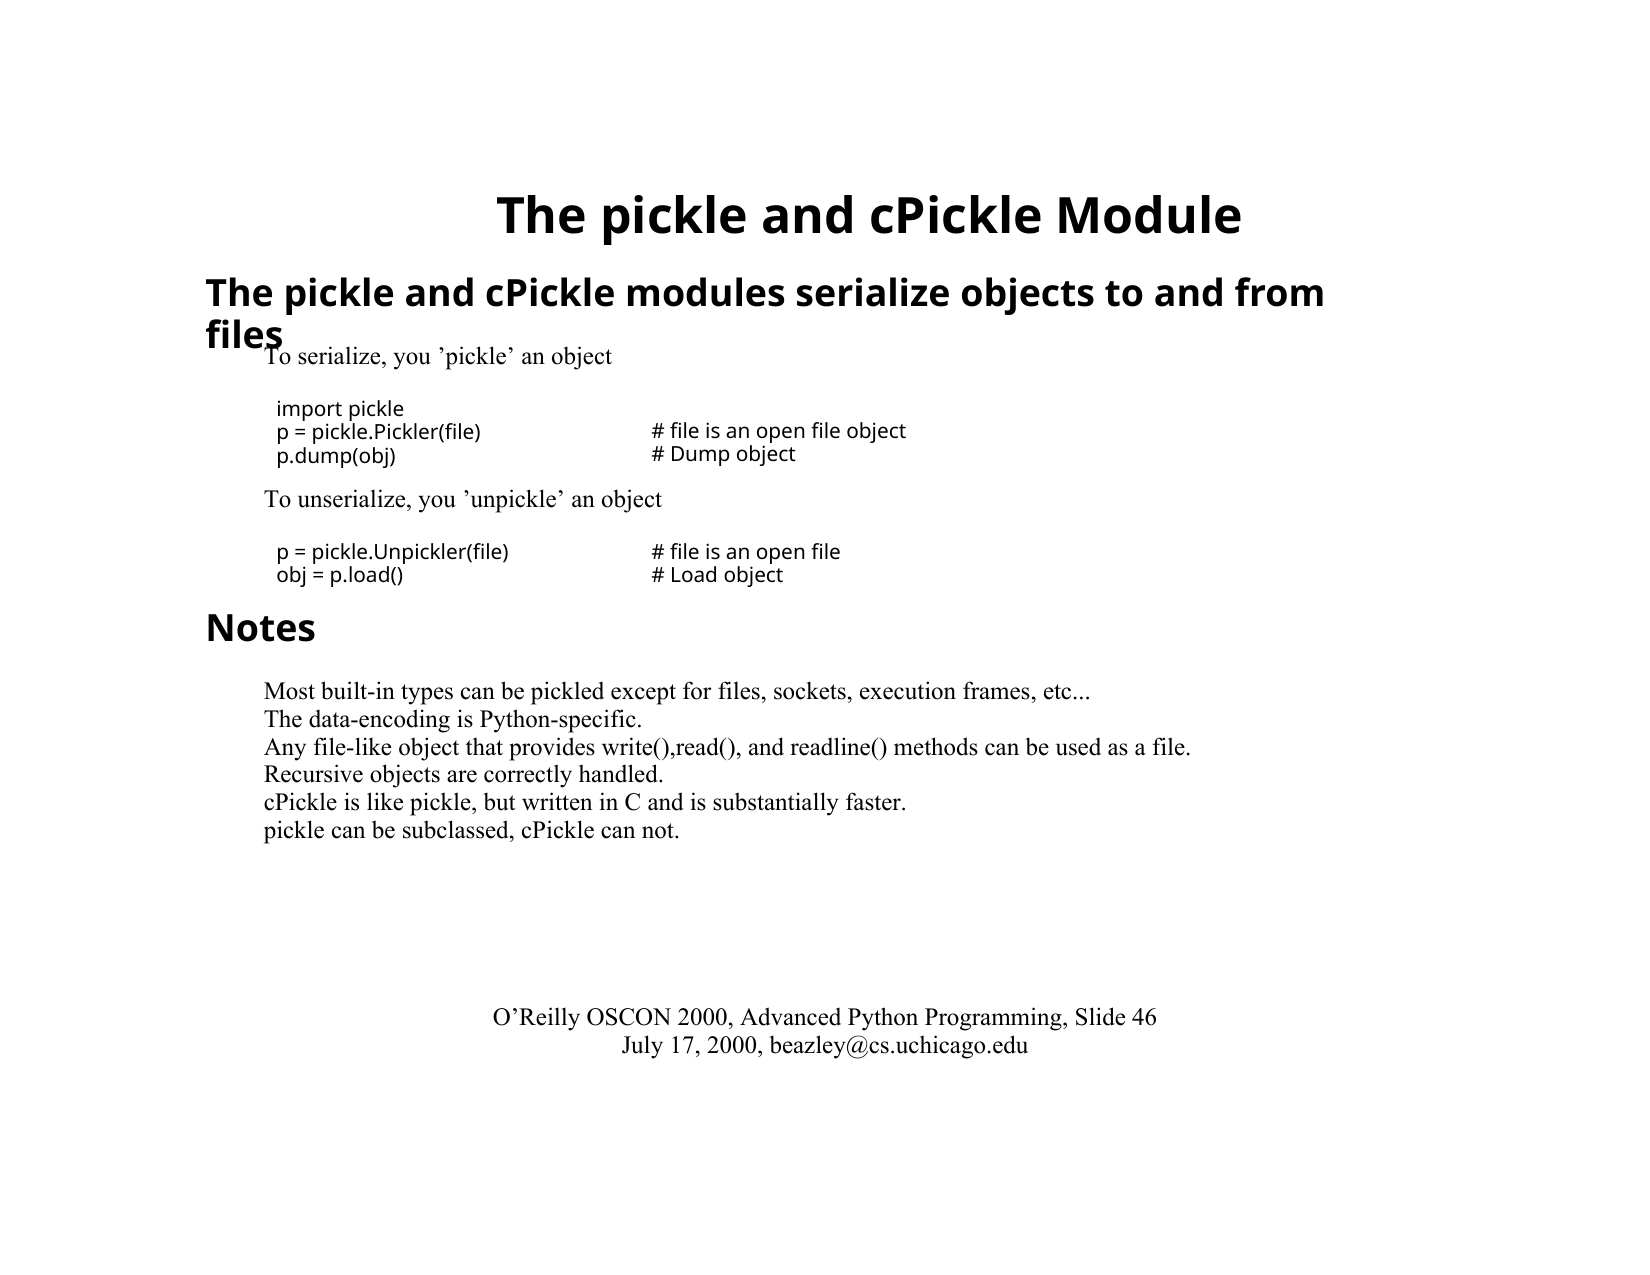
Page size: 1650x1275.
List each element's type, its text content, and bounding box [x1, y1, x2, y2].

text # Dump object [651, 443, 1068, 467]
text To unserialize, you ’unpickle’ an object [263, 486, 722, 513]
text # Load object [651, 564, 967, 588]
text July 17, 2000, beazley@cs.uchicago.edu [621, 1031, 1257, 1059]
text p = pickle.Unpickler(file) [276, 540, 650, 564]
text Recursive objects are correctly handled. [263, 761, 1331, 788]
text To serialize, you ’pickle’ an object [263, 343, 664, 370]
text O’Reilly OSCON 2000, Advanced Python Programming, Slide 46 [493, 1003, 1257, 1031]
text Notes [205, 608, 351, 650]
text # file is an open file [651, 540, 967, 564]
text The pickle and cPickle Module [496, 189, 1253, 244]
text cPickle is like pickle, but written in C and is substantially faster. [263, 788, 1331, 816]
text import pickle [276, 397, 621, 421]
text Most built-in types can be pickled except for files, sockets, execution frames, etc... [263, 677, 1331, 705]
text The data-encoding is Python-specific. [263, 705, 1331, 733]
text obj = p.load() [276, 564, 650, 588]
text The pickle and cPickle modules serialize objects to and from files [205, 273, 1401, 357]
text Any file-like object that provides write(),read(), and readline() methods can be used as a file. [263, 733, 1331, 761]
text pickle can be subclassed, cPickle can not. [263, 816, 1331, 844]
text p.dump(obj) [276, 445, 621, 468]
text p = pickle.Pickler(file) [276, 421, 621, 445]
text # file is an open file object [651, 419, 1068, 443]
